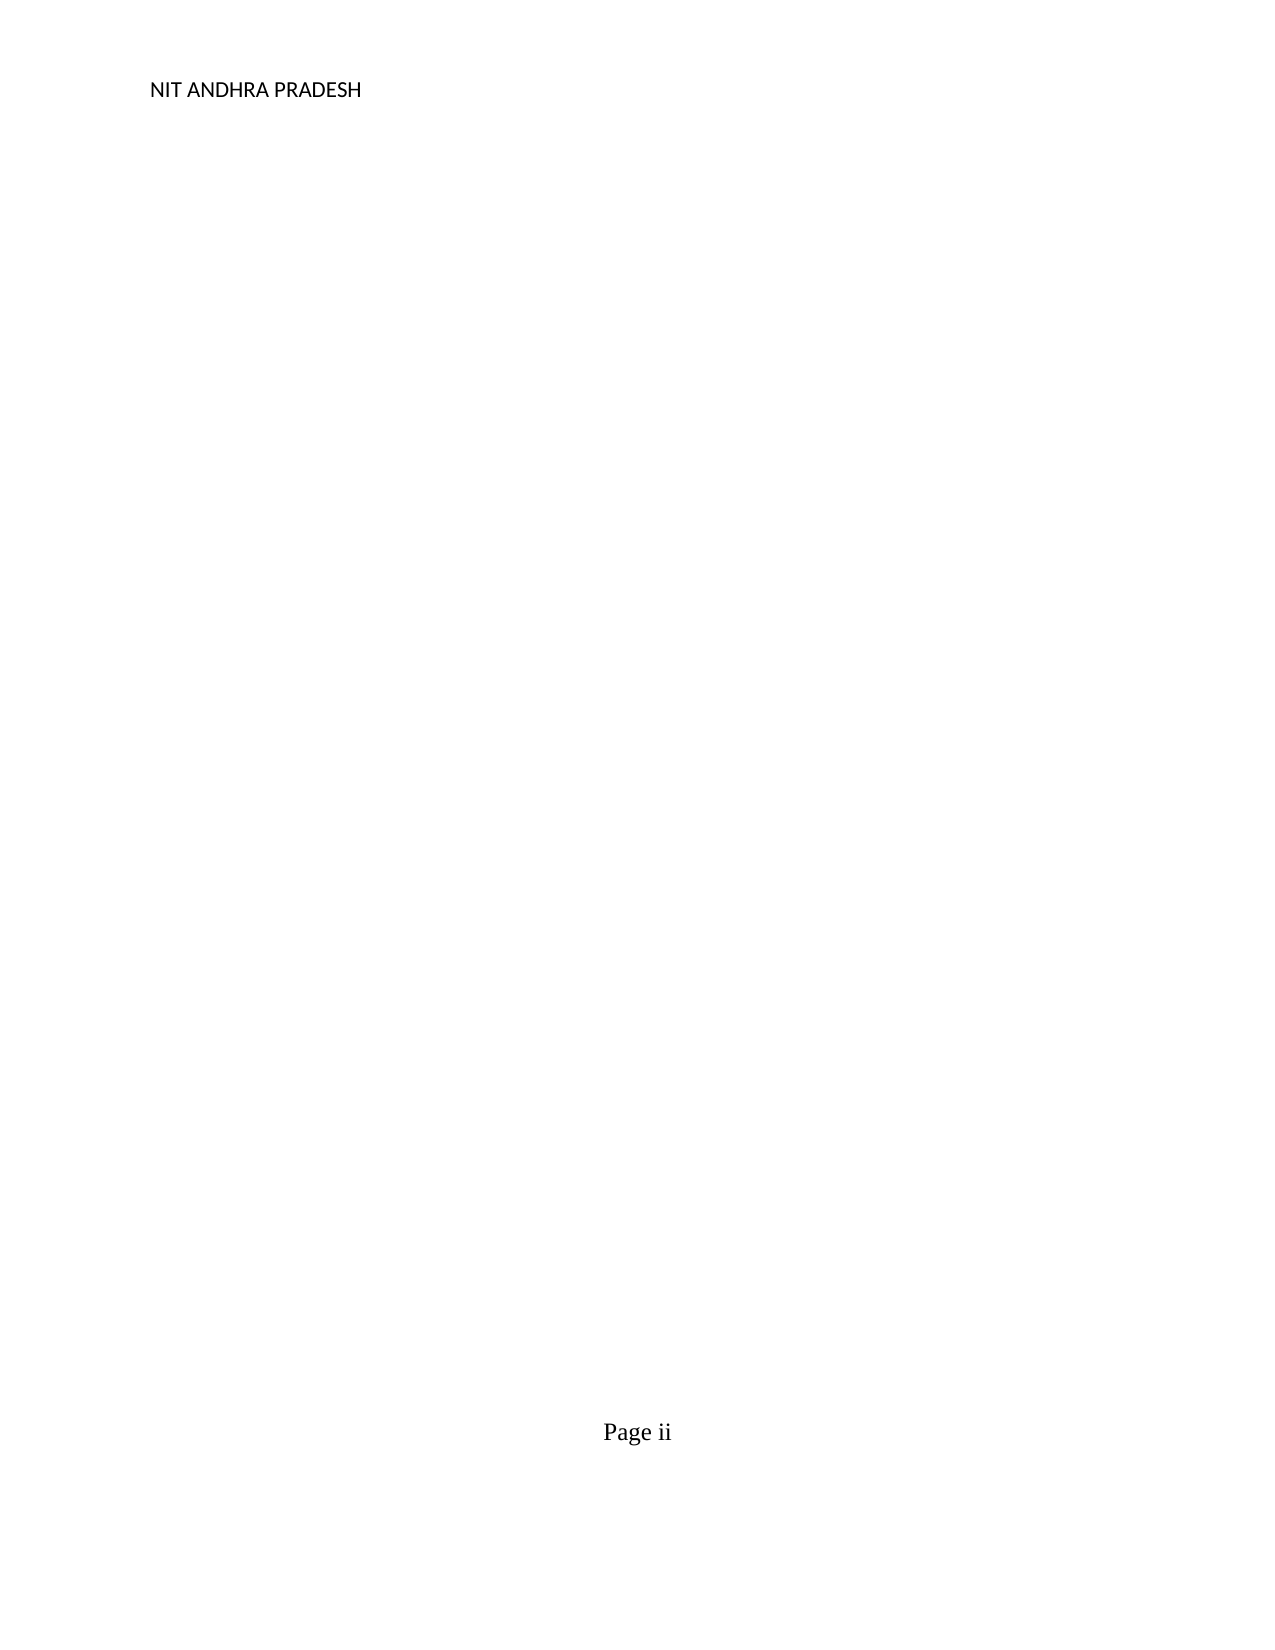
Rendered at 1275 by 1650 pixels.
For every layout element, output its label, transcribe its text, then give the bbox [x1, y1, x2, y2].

text Page ii [150, 1417, 1125, 1446]
